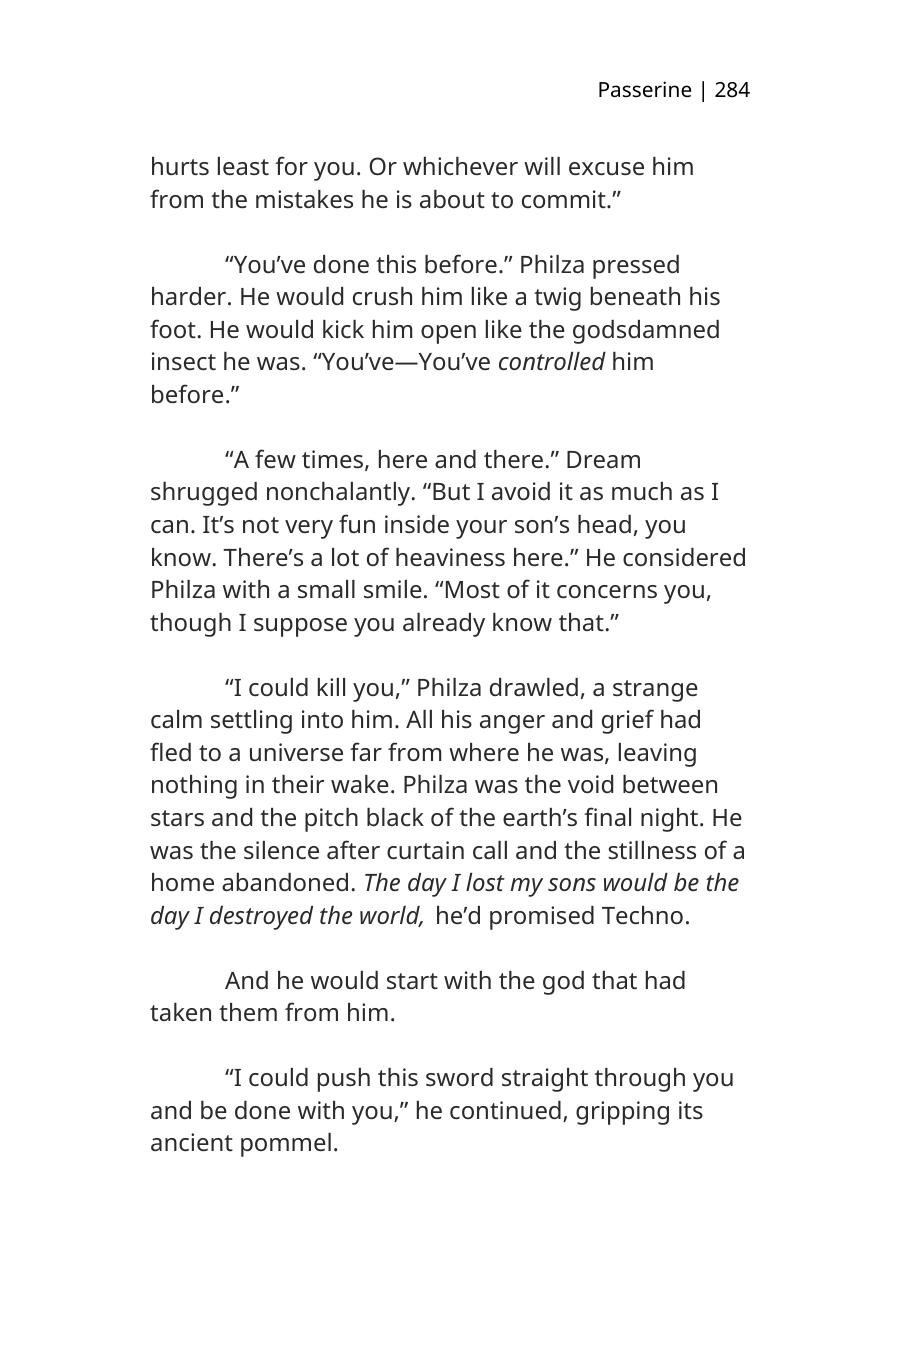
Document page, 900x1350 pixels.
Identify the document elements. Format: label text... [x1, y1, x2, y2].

text And he would start with the god that had taken them from him. [150, 963, 750, 1029]
text “You’ve done this before.” Philza pressed harder. He would crush him like a twig beneath his foot. He would kick him open like the godsdamned insect he was. “You’ve—You’ve controlled him before.” [150, 247, 750, 410]
text “A few times, here and there.” Dream shrugged nonchalantly. “But I avoid it as much as I can. It’s not very fun inside your son’s head, you know. There’s a lot of heaviness here.” He considered Philza with a small smile. “Most of it concerns you, though I suppose you already know that.” [150, 443, 750, 638]
text “I could kill you,” Philza drawled, a strange calm settling into him. All his anger and grief had fled to a universe far from where he was, leaving nothing in their wake. Philza was the void between stars and the pitch black of the earth’s final night. He was the silence after curtain call and the stillness of a home abandoned. The day I lost my sons would be the day I destroyed the world, he’d promised Techno. [150, 670, 750, 931]
text “I could push this sword straight through you and be done with you,” he continued, gripping its ancient pommel. [150, 1061, 750, 1159]
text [150, 150, 750, 215]
